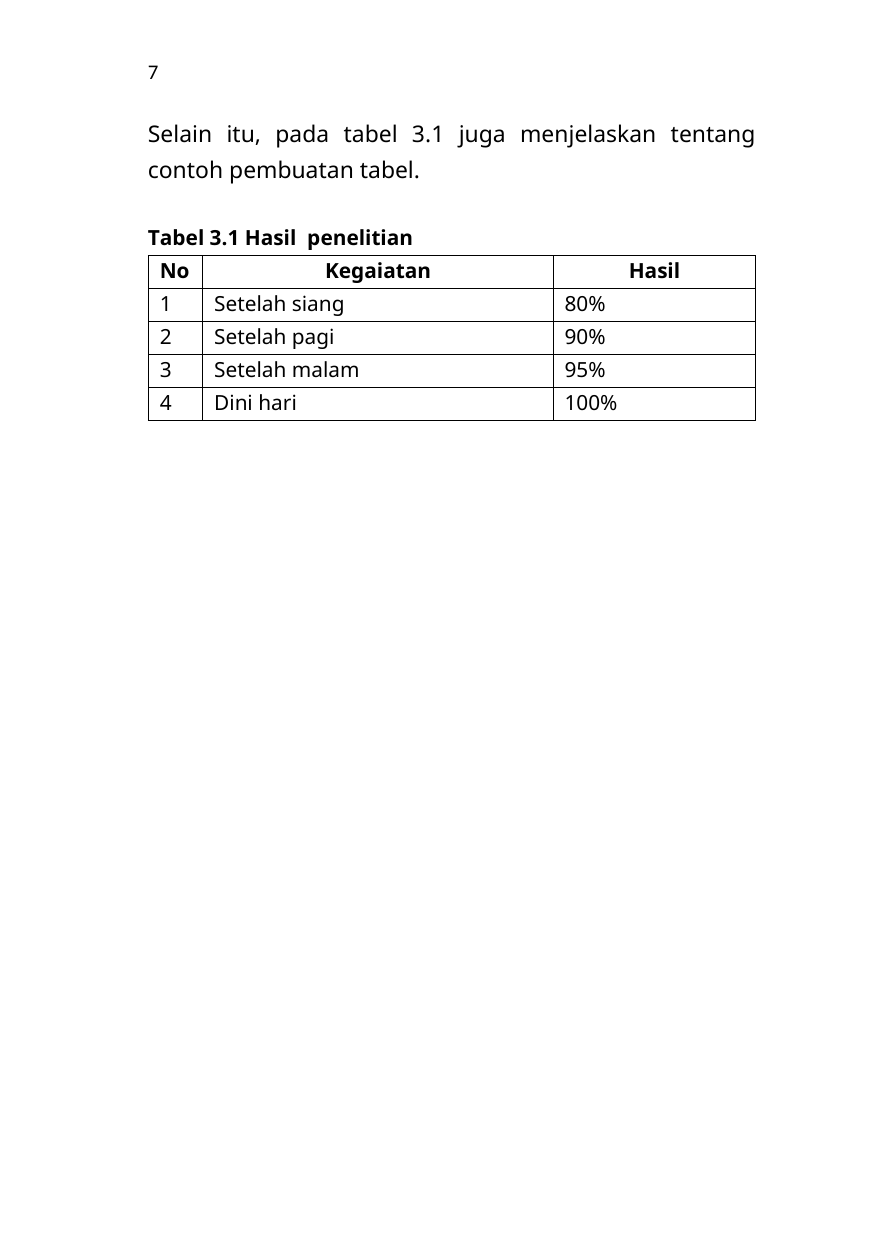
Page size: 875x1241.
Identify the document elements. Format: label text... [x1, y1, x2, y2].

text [148, 118, 756, 185]
table_cell 4 [149, 388, 202, 420]
table_cell Dini hari [203, 388, 553, 420]
table_cell 95% [554, 355, 755, 387]
table_header No [149, 256, 202, 288]
table_cell 100% [554, 388, 755, 420]
table_header Hasil [554, 256, 755, 288]
text Tabel 3.1 Hasil penelitian [148, 223, 756, 251]
table_cell 2 [149, 322, 202, 354]
table_cell 80% [554, 289, 755, 321]
table_cell Setelah pagi [203, 322, 553, 354]
table_cell 1 [149, 289, 202, 321]
table_cell Setelah siang [203, 289, 553, 321]
table_cell 3 [149, 355, 202, 387]
table_header Kegaiatan [203, 256, 553, 288]
table_cell 90% [554, 322, 755, 354]
table_cell Setelah malam [203, 355, 553, 387]
